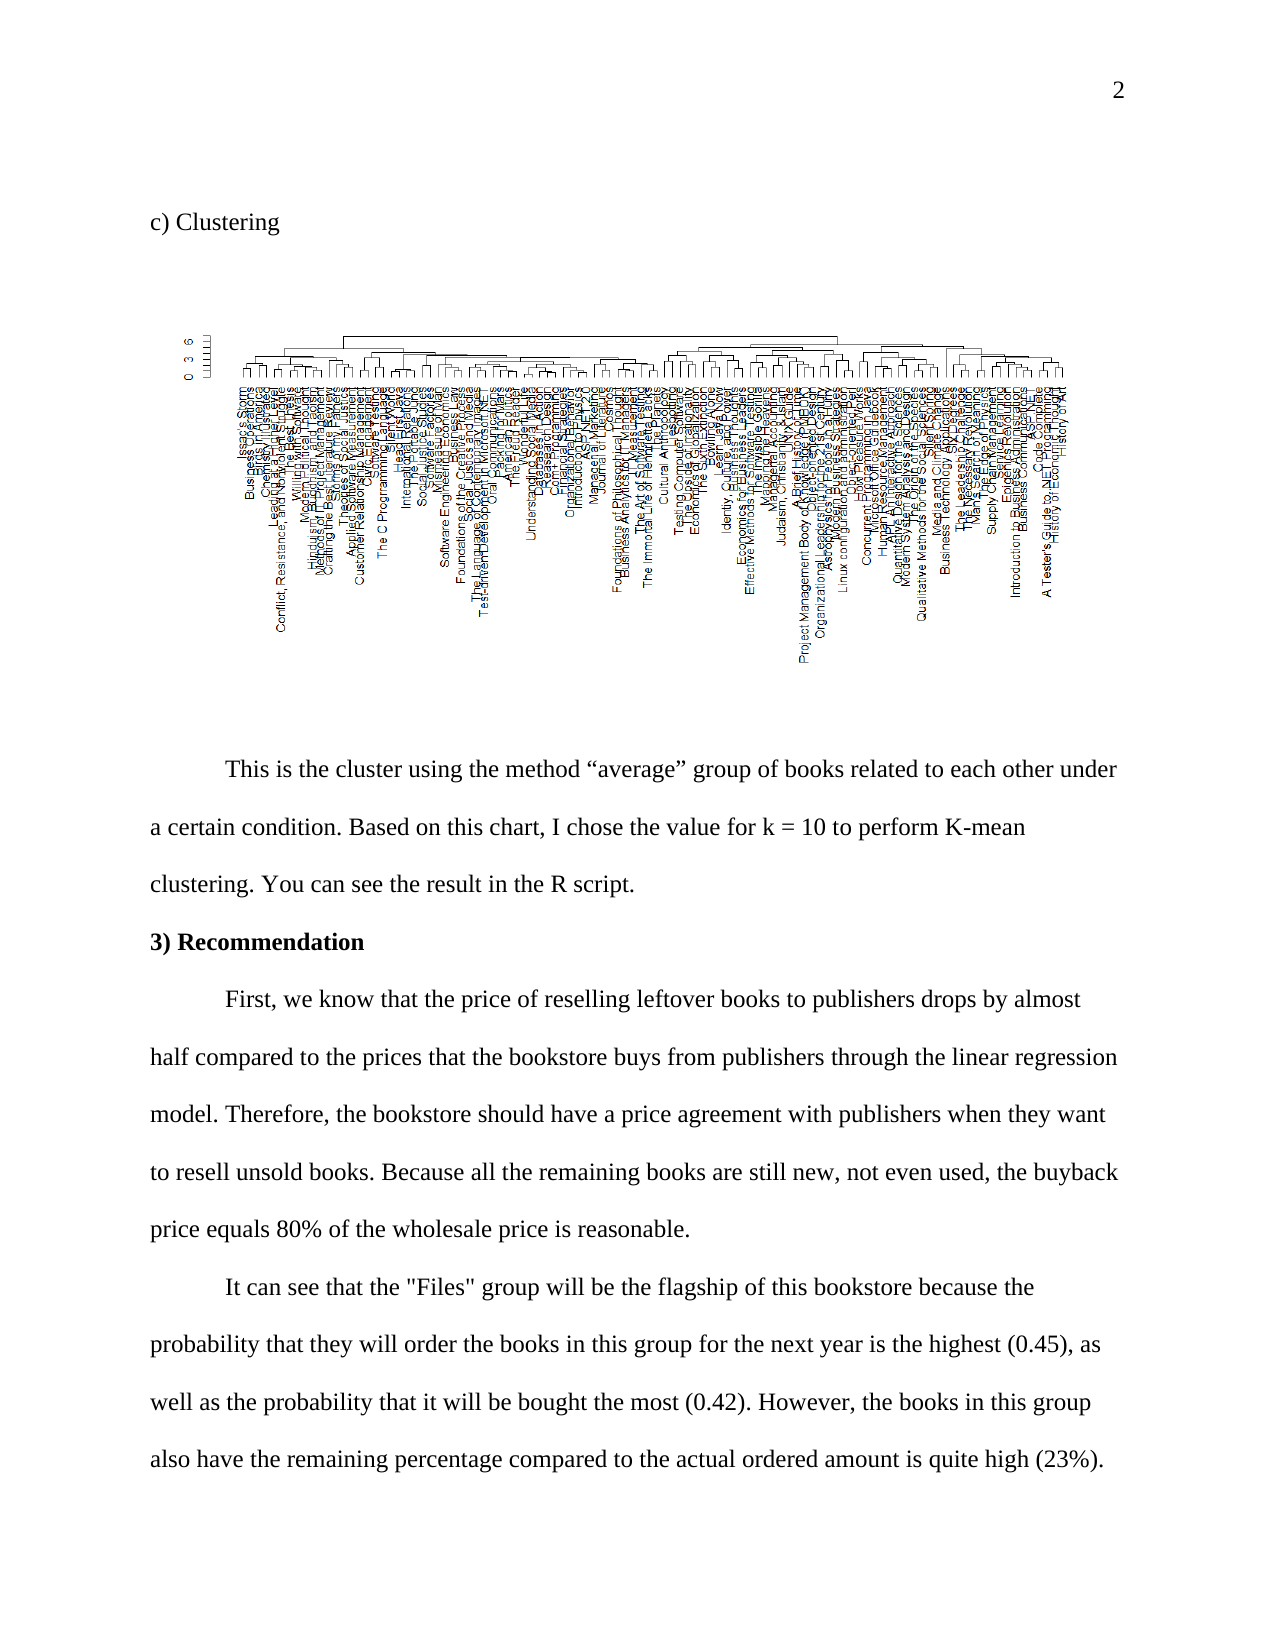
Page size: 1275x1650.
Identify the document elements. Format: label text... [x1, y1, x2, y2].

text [150, 1272, 1125, 1473]
text This is the cluster using the method “average” group of books related to each other under a certain condition. Based on this chart, I chose the value for k = 10 to perform K-mean clustering. You can see the result in the R script. [150, 754, 1125, 898]
picture [150, 265, 1125, 724]
text First, we know that the price of reselling leftover books to publishers drops by almost half compared to the prices that the bookstore buys from publishers through the linear regression model. Therefore, the bookstore should have a price agreement with publishers when they want to resell unsold books. Because all the remaining books are still new, not even used, the buyback price equals 80% of the wholesale price is reasonable. [150, 984, 1125, 1243]
text 3) Recommendation [150, 927, 1125, 955]
text c) Clustering [150, 207, 1125, 236]
